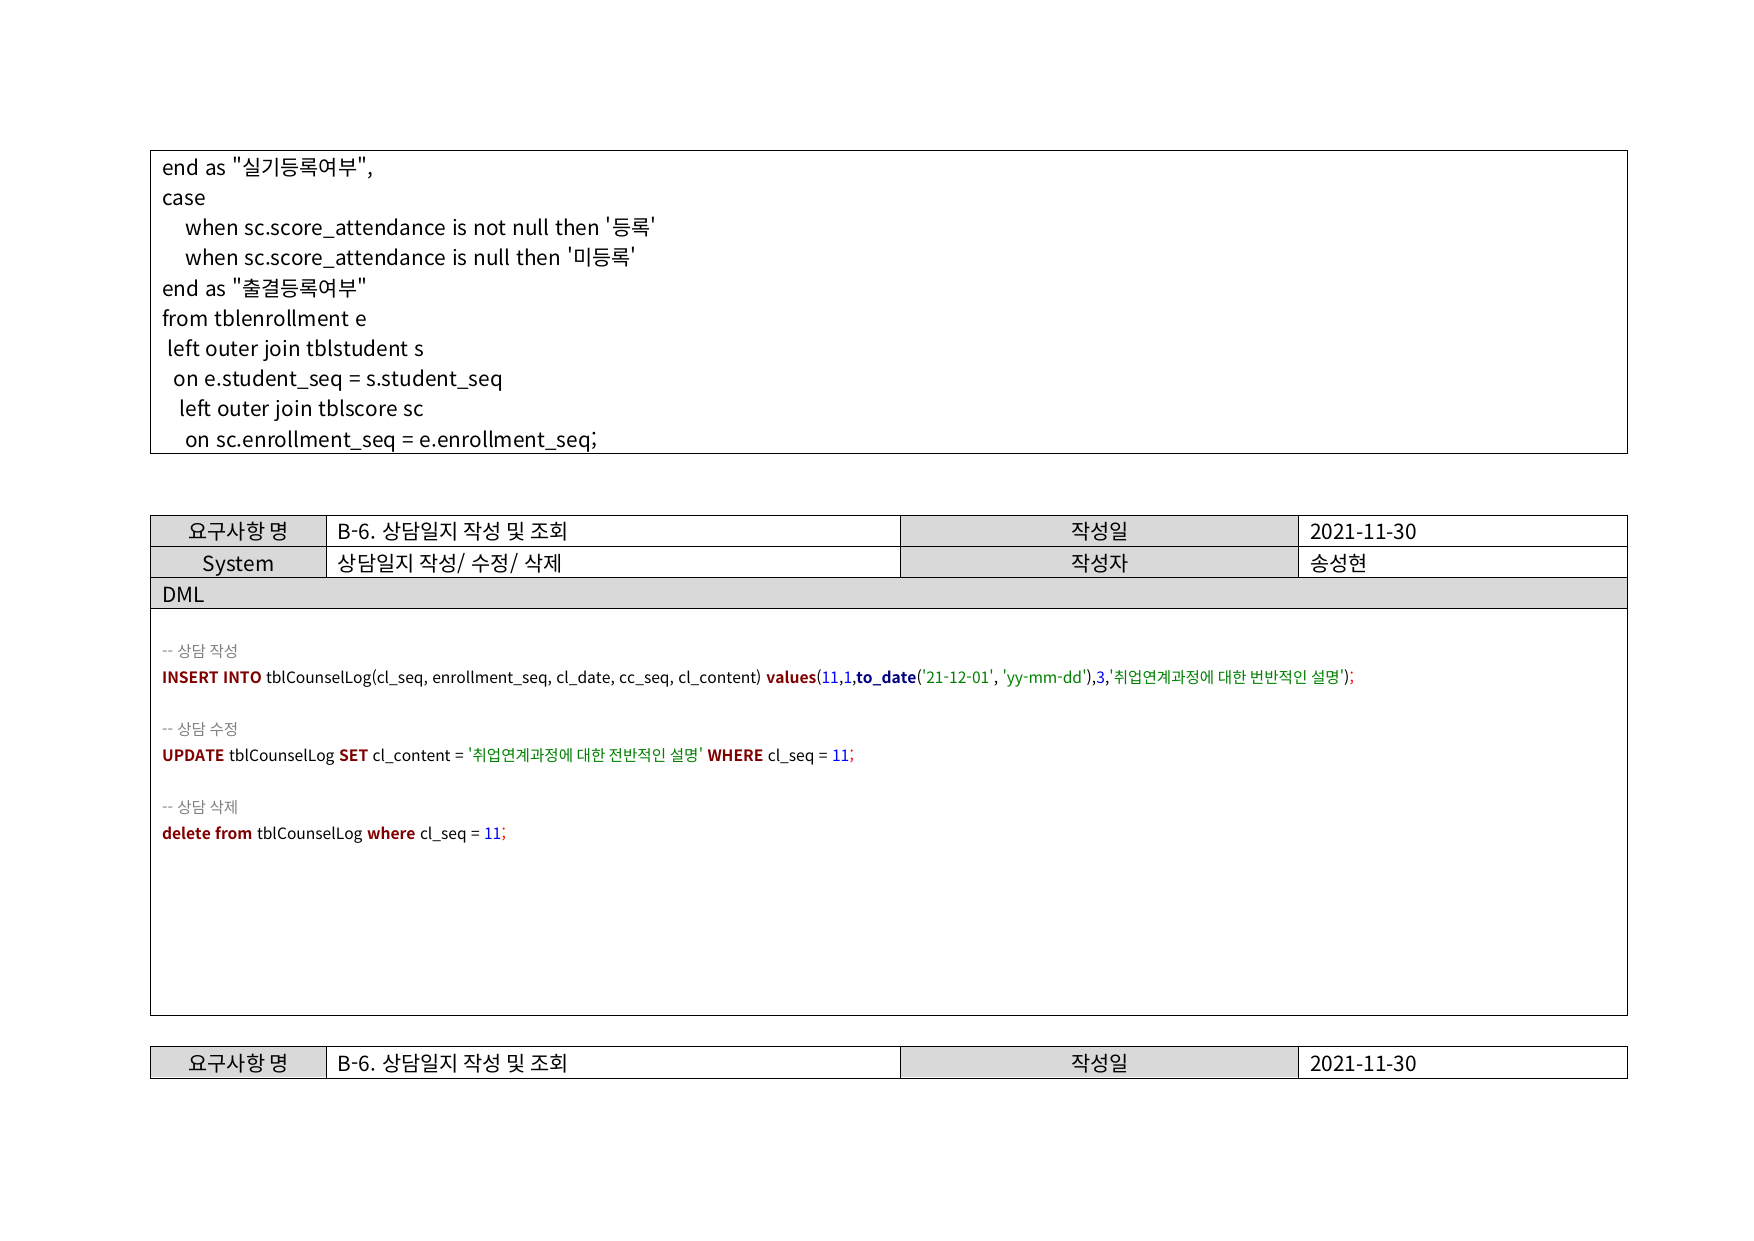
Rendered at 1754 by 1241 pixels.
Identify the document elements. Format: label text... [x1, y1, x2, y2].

table_header 2021-11-30 [1299, 516, 1627, 546]
table_cell System [151, 547, 326, 577]
table_header 요구사항 명 [151, 516, 326, 546]
table_header 요구사항 명 [151, 1047, 326, 1077]
table_cell 송성현 [1299, 547, 1627, 577]
table_header 작성일 [901, 1047, 1298, 1077]
table_cell 상담일지 작성/ 수정/ 삭제 [327, 547, 900, 577]
table_cell 작성자 [901, 547, 1298, 577]
table_header B-6. 상담일지 작성 및 조회 [327, 1047, 900, 1077]
table_cell -- 상담 작성 INSERT INTO tblCounselLog(cl_seq, enrollment_seq, cl_date, cc_seq, cl_content) values(11,1,to_date('21-12-01', 'yy-mm-dd'),3,'취업연계과정에 대한 번반적인 설명'); -- 상담 수정 UPDATE tblCounselLog SET cl_content = '취업연계과정에 대한 전반적인 설명' WHERE cl_seq = 11; -- 상담 삭제 delete from tblCounselLog where cl_seq = 11; [151, 609, 1627, 1015]
table_header B-6. 상담일지 작성 및 조회 [327, 516, 900, 546]
table_cell DML [151, 578, 1627, 608]
table_header 작성일 [901, 516, 1298, 546]
table_header 2021-11-30 [1299, 1047, 1627, 1077]
